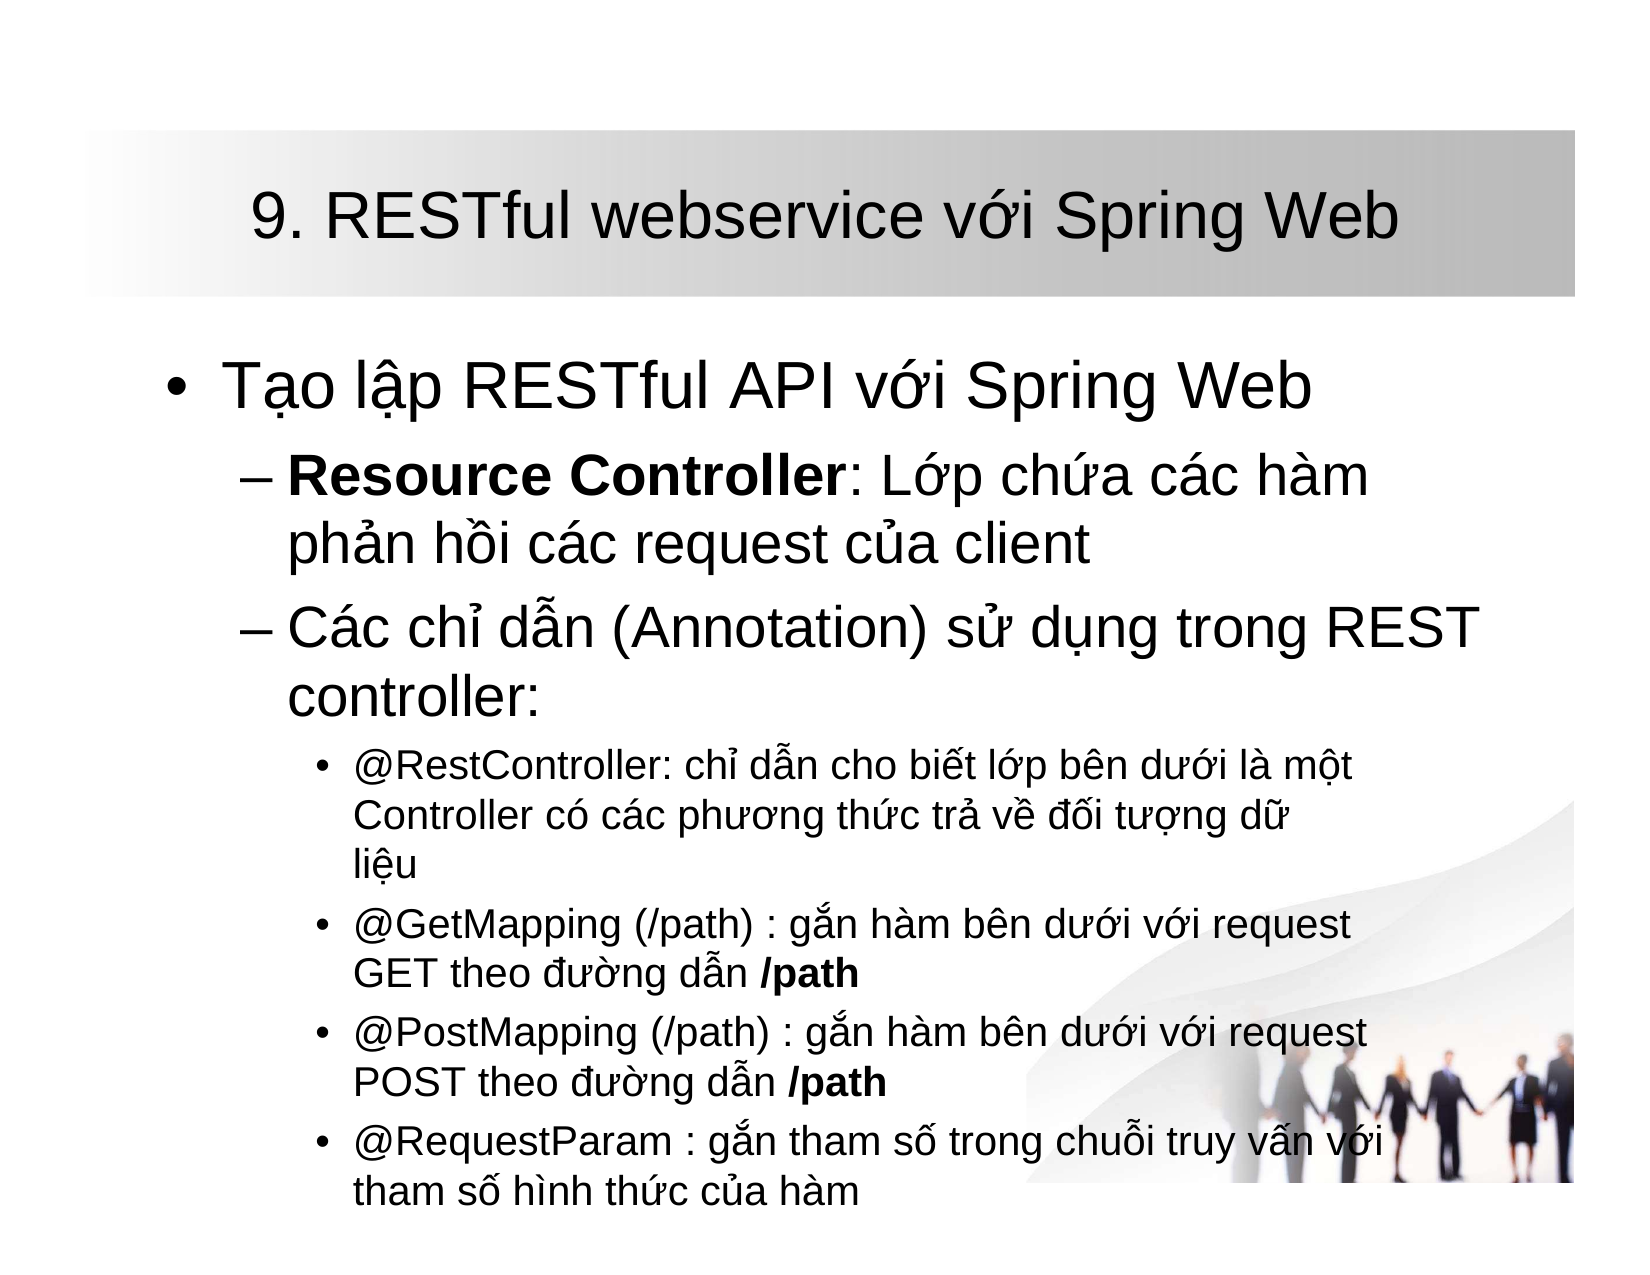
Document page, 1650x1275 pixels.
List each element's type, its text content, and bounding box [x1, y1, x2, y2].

subtitle Các chỉ dẫn (Annotation) sử dụng trong REST controller: [240, 593, 1482, 729]
picture [1026, 799, 1574, 1183]
list @RestController: chỉ dẫn cho biết lớp bên dưới là một Controller có các phương thức trả về đối tượng dữ liệu [315, 741, 1366, 887]
list @PostMapping (/path) : gắn hàm bên dưới với request POST theo đường dẫn /path [315, 1008, 1491, 1105]
list @RequestParam : gắn tham số trong chuỗi truy vấn với tham số hình thức của hàm [315, 1117, 1487, 1214]
picture [85, 129, 1575, 297]
list Resource Controller: Lớp chứa các hàm phản hồi các request của client [240, 440, 1371, 576]
list @GetMapping (/path) : gắn hàm bên dưới với request GET theo đường dẫn /path [315, 899, 1447, 996]
subtitle Tạo lập RESTful API với Spring Web [165, 346, 1587, 423]
